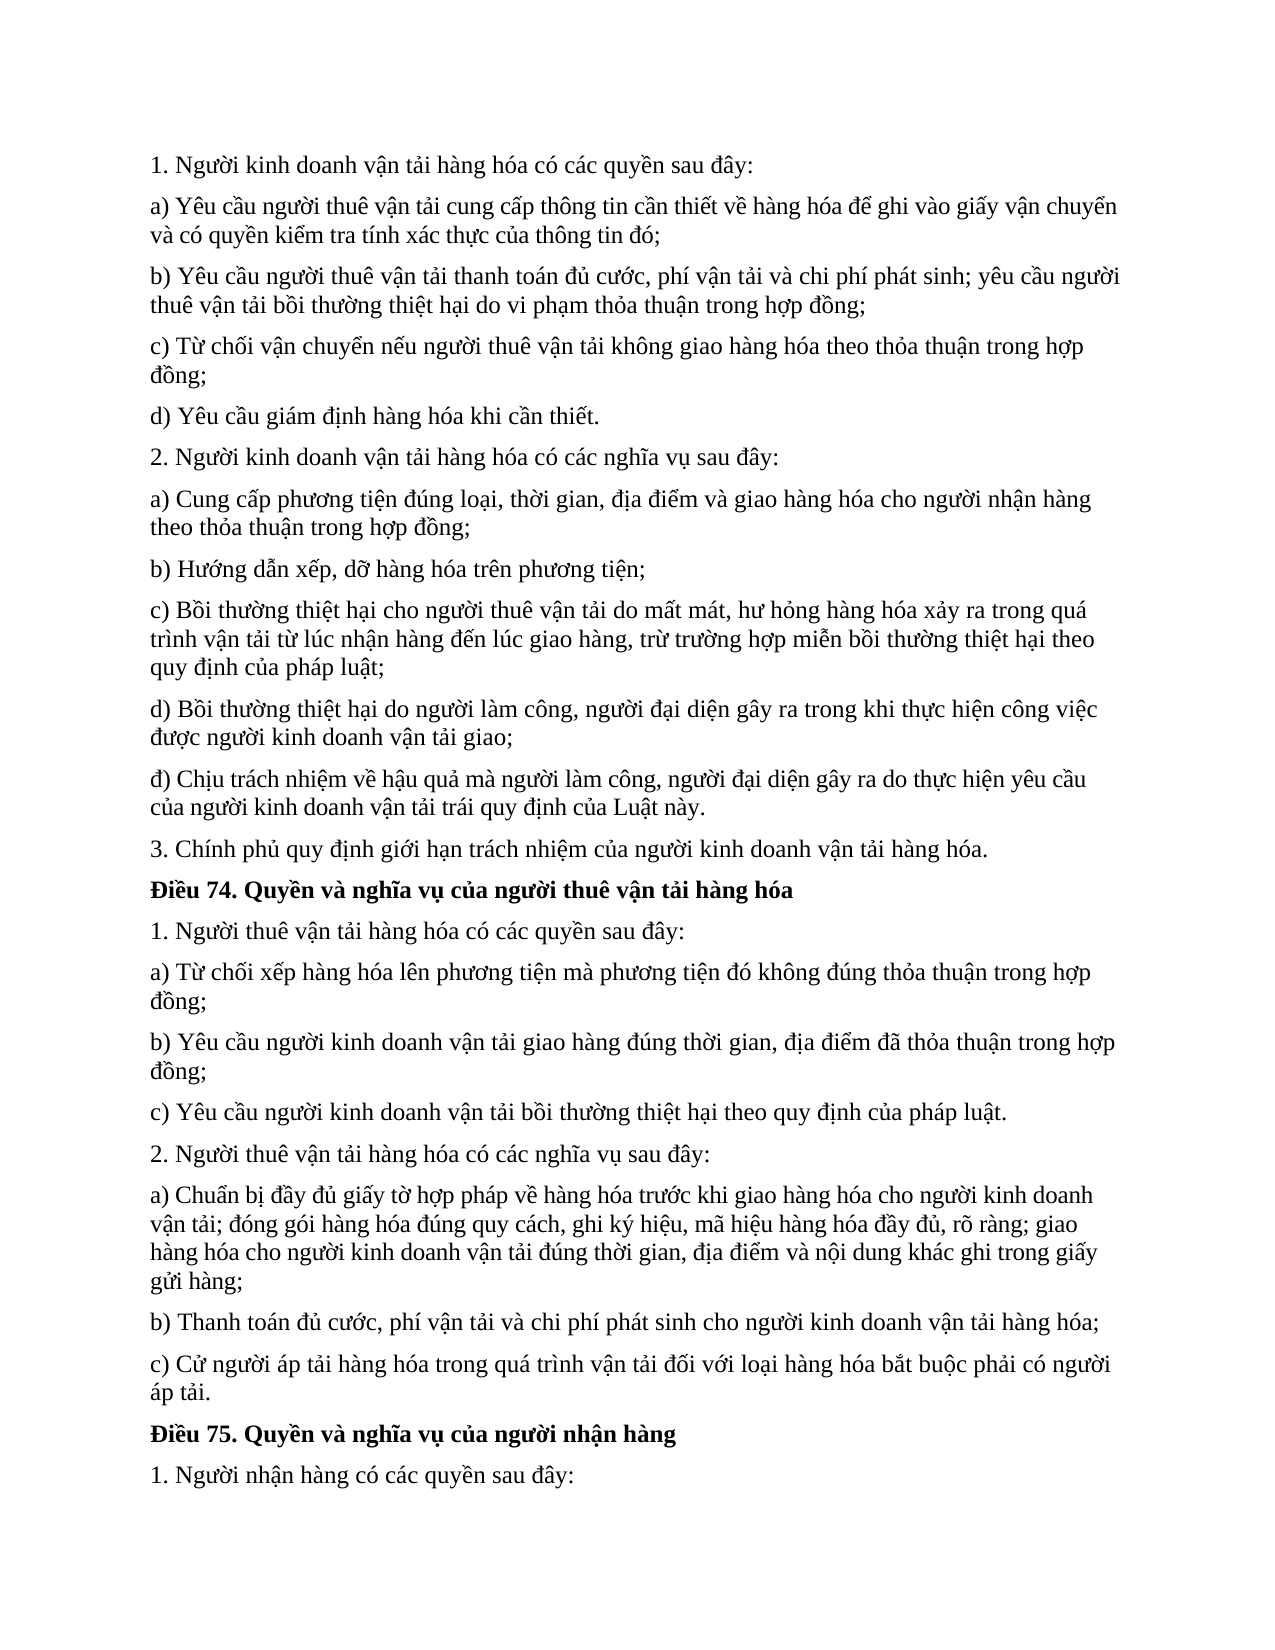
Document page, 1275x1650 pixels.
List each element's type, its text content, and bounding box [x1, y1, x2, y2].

text b) Hướng dẫn xếp, dỡ hàng hóa trên phương tiện; [150, 554, 1125, 582]
text 1. Người nhận hàng có các quyền sau đây: [150, 1460, 1125, 1489]
text c) Yêu cầu người kinh doanh vận tải bồi thường thiệt hại theo quy định của pháp luật. [150, 1097, 1125, 1126]
text 2. Người kinh doanh vận tải hàng hóa có các nghĩa vụ sau đây: [150, 442, 1125, 471]
text 2. Người thuê vận tải hàng hóa có các nghĩa vụ sau đây: [150, 1139, 1125, 1167]
text đ) Chịu trách nhiệm về hậu quả mà người làm công, người đại diện gây ra do thực hiện yêu cầu của người kinh doanh vận tải trái quy định của Luật này. [150, 764, 1125, 821]
text d) Bồi thường thiệt hại do người làm công, người đại diện gây ra trong khi thực hiện công việc được người kinh doanh vận tải giao; [150, 694, 1125, 751]
text c) Cử người áp tải hàng hóa trong quá trình vận tải đối với loại hàng hóa bắt buộc phải có người áp tải. [150, 1349, 1125, 1406]
text 3. Chính phủ quy định giới hạn trách nhiệm của người kinh doanh vận tải hàng hóa. [150, 834, 1125, 862]
text b) Yêu cầu người kinh doanh vận tải giao hàng đúng thời gian, địa điểm đã thỏa thuận trong hợp đồng; [150, 1027, 1125, 1085]
text a) Yêu cầu người thuê vận tải cung cấp thông tin cần thiết về hàng hóa để ghi vào giấy vận chuyển và có quyền kiểm tra tính xác thực của thông tin đó; [150, 191, 1125, 249]
text b) Yêu cầu người thuê vận tải thanh toán đủ cước, phí vận tải và chi phí phát sinh; yêu cầu người thuê vận tải bồi thường thiệt hại do vi phạm thỏa thuận trong hợp đồng; [150, 261, 1125, 319]
text 1. Người thuê vận tải hàng hóa có các quyền sau đây: [150, 916, 1125, 945]
text Điều 75. Quyền và nghĩa vụ của người nhận hàng [150, 1419, 1125, 1447]
text b) Thanh toán đủ cước, phí vận tải và chi phí phát sinh cho người kinh doanh vận tải hàng hóa; [150, 1307, 1125, 1336]
text c) Bồi thường thiệt hại cho người thuê vận tải do mất mát, hư hỏng hàng hóa xảy ra trong quá trình vận tải từ lúc nhận hàng đến lúc giao hàng, trừ trường hợp miễn bồi thường thiệt hại theo quy định của pháp luật; [150, 595, 1125, 681]
text a) Cung cấp phương tiện đúng loại, thời gian, địa điểm và giao hàng hóa cho người nhận hàng theo thỏa thuận trong hợp đồng; [150, 484, 1125, 541]
text c) Từ chối vận chuyển nếu người thuê vận tải không giao hàng hóa theo thỏa thuận trong hợp đồng; [150, 331, 1125, 389]
text Điều 74. Quyền và nghĩa vụ của người thuê vận tải hàng hóa [150, 875, 1125, 904]
text a) Từ chối xếp hàng hóa lên phương tiện mà phương tiện đó không đúng thỏa thuận trong hợp đồng; [150, 957, 1125, 1015]
text 1. Người kinh doanh vận tải hàng hóa có các quyền sau đây: [150, 150, 1125, 179]
text a) Chuẩn bị đầy đủ giấy tờ hợp pháp về hàng hóa trước khi giao hàng hóa cho người kinh doanh vận tải; đóng gói hàng hóa đúng quy cách, ghi ký hiệu, mã hiệu hàng hóa đầy đủ, rõ ràng; giao hàng hóa cho người kinh doanh vận tải đúng thời gian, địa điểm và nội dung khác ghi trong giấy gửi hàng; [150, 1180, 1125, 1295]
text d) Yêu cầu giám định hàng hóa khi cần thiết. [150, 401, 1125, 430]
